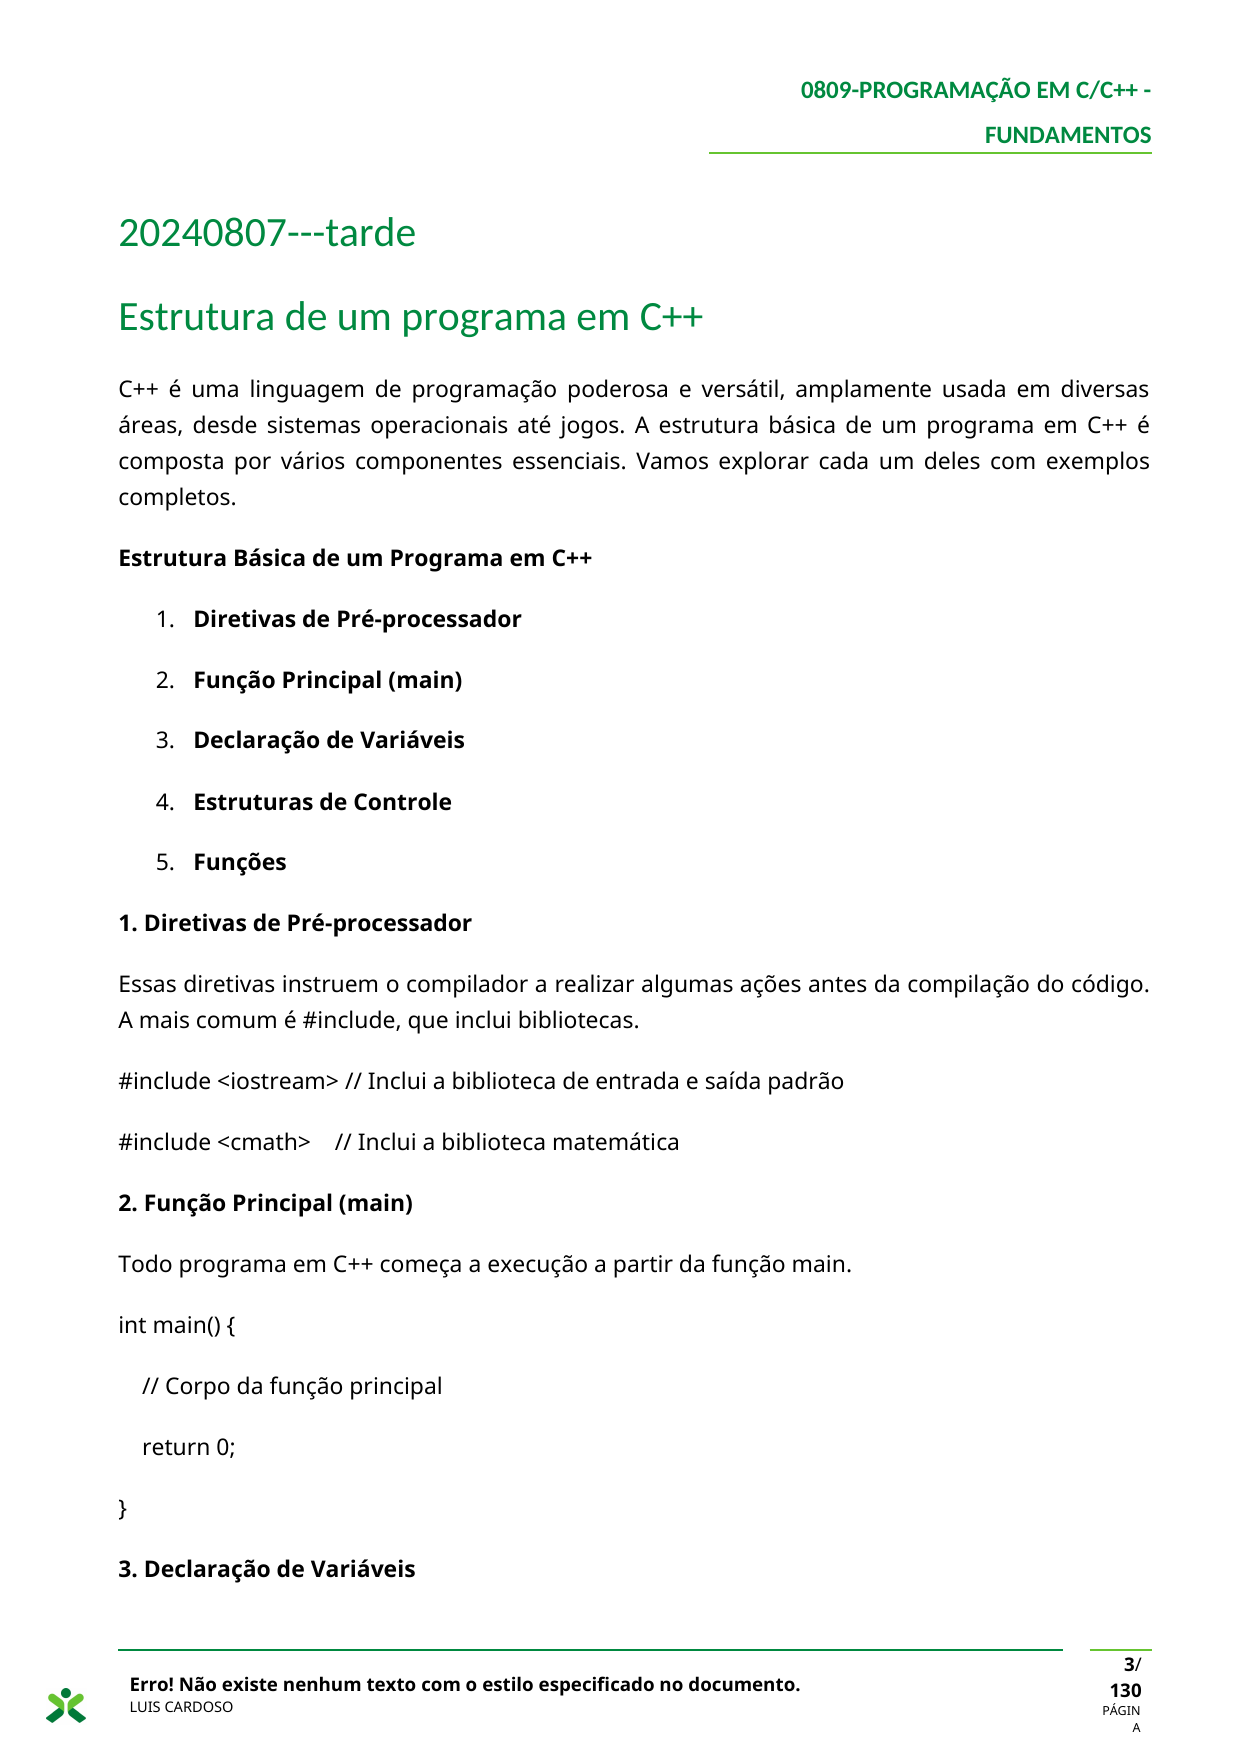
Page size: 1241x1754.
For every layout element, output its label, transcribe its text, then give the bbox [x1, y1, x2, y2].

text Todo programa em C++ começa a execução a partir da função main. [118, 1248, 1152, 1279]
text } [118, 1492, 1152, 1523]
text #include <iostream> // Inclui a biblioteca de entrada e saída padrão [118, 1065, 1152, 1096]
text 3. Declaração de Variáveis [118, 1553, 1152, 1584]
text Estrutura de um programa em C++ [118, 289, 1152, 340]
picture [46, 1688, 87, 1725]
text return 0; [118, 1431, 1152, 1462]
list Estruturas de Controle [156, 785, 1152, 817]
list Funções [156, 846, 1152, 878]
text C++ é uma linguagem de programação poderosa e versátil, amplamente usada em diversas áreas, desde sistemas operacionais até jogos. A estrutura básica de um programa em C++ é composta por vários componentes essenciais. Vamos explorar cada um deles com exemplos completos. [118, 373, 1152, 512]
list Função Principal (main) [156, 663, 1152, 695]
text // Corpo da função principal [118, 1370, 1152, 1401]
text Essas diretivas instruem o compilador a realizar algumas ações antes da compilação do código. A mais comum é #include, que inclui bibliotecas. [118, 968, 1152, 1035]
text int main() { [118, 1309, 1152, 1340]
text Estrutura Básica de um Programa em C++ [118, 542, 1152, 573]
text #include <cmath> // Inclui a biblioteca matemática [118, 1126, 1152, 1157]
text 1. Diretivas de Pré-processador [118, 907, 1152, 938]
text 2. Função Principal (main) [118, 1187, 1152, 1218]
text 20240807---tarde [118, 206, 1152, 257]
list Diretivas de Pré-processador [156, 603, 1152, 634]
list Declaração de Variáveis [156, 724, 1152, 756]
